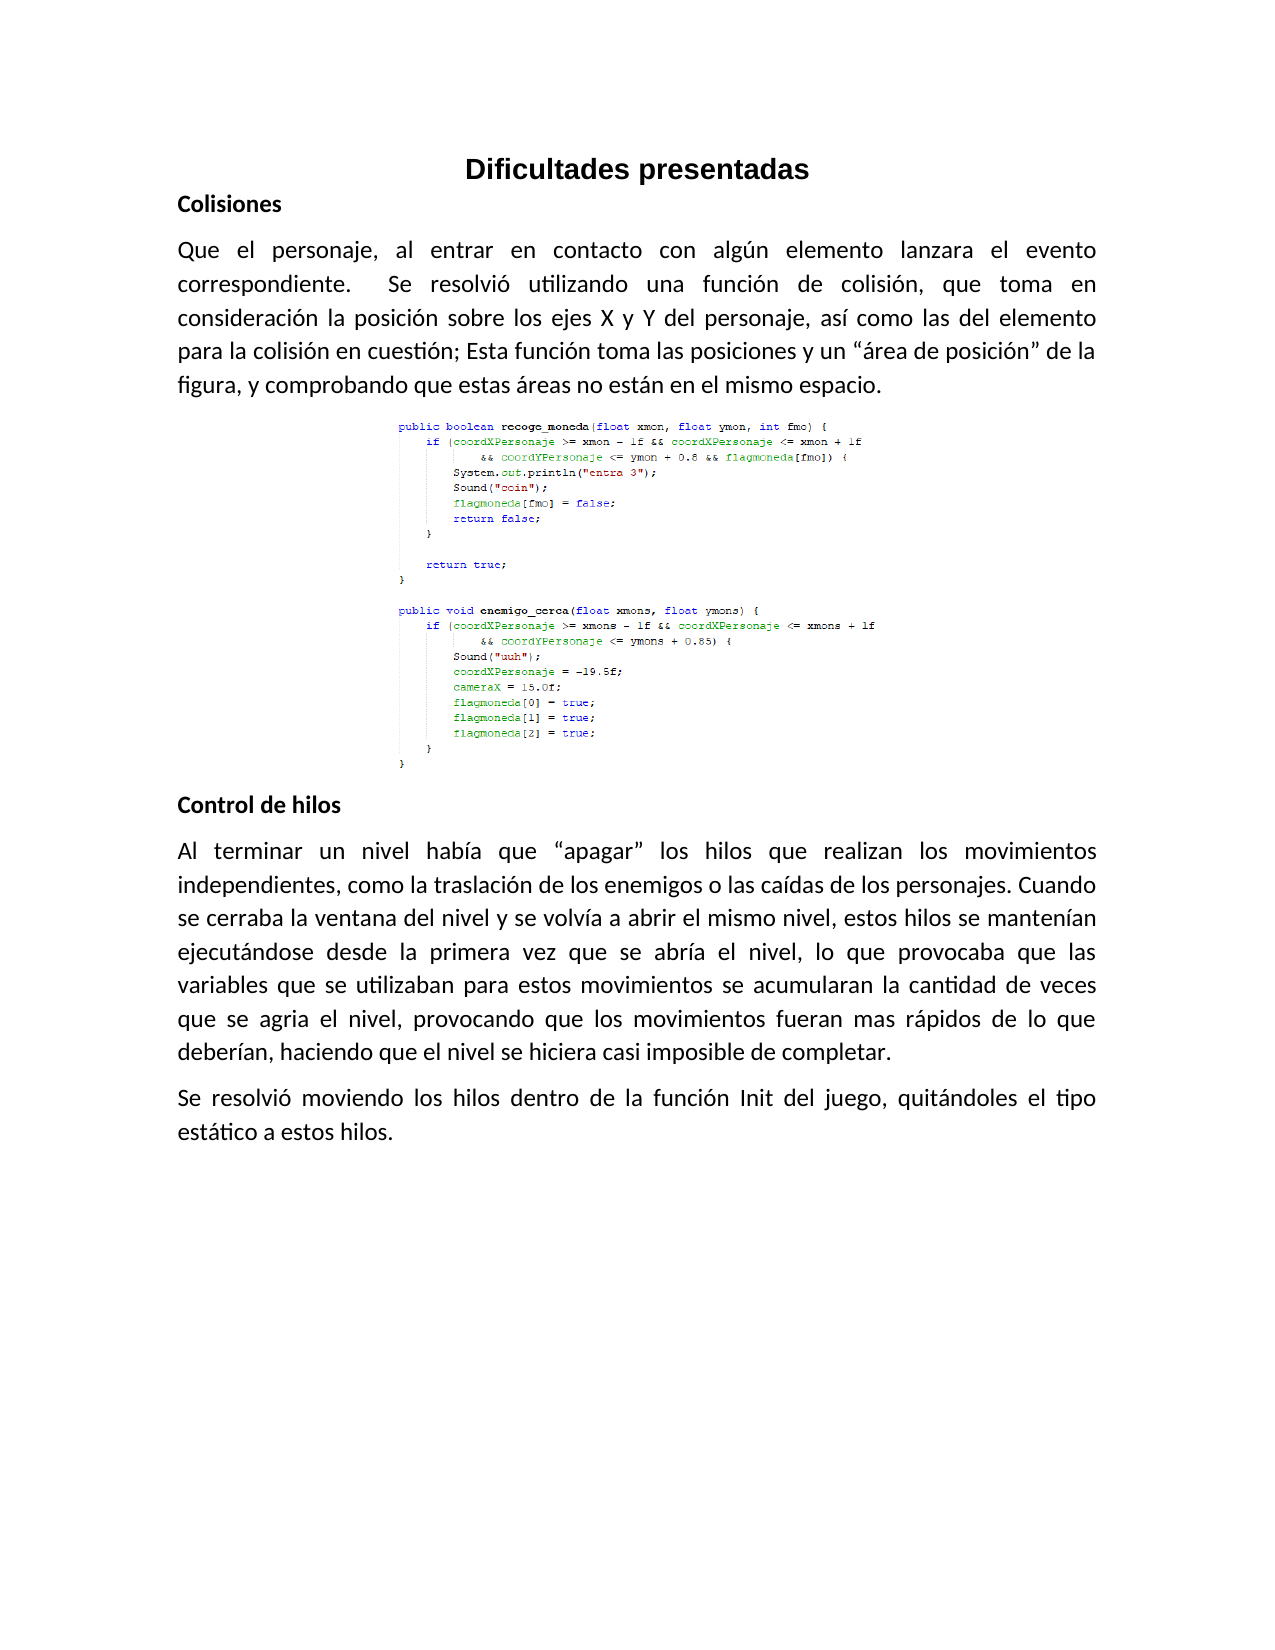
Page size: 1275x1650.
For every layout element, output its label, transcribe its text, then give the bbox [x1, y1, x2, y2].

text Colisiones [177, 189, 1098, 219]
subtitle Dificultades presentadas [177, 152, 1098, 185]
text Que el personaje, al entrar en contacto con algún elemento lanzara el evento correspondiente. Se resolvió utilizando una función de colisión, que toma en consideración la posición sobre los ejes X y Y del personaje, así como las del elemento para la colisión en cuestión; Esta función toma las posiciones y un “área de posición” de la figura, y comprobando que estas áreas no están en el mismo espacio. [177, 235, 1098, 399]
text Control de hilos [177, 789, 1098, 820]
picture [385, 415, 890, 775]
text Al terminar un nivel había que “apagar” los hilos que realizan los movimientos independientes, como la traslación de los enemigos o las caídas de los personajes. Cuando se cerraba la ventana del nivel y se volvía a abrir el mismo nivel, estos hilos se mantenían ejecutándose desde la primera vez que se abría el nivel, lo que provocaba que las variables que se utilizaban para estos movimientos se acumularan la cantidad de veces que se agria el nivel, provocando que los movimientos fueran mas rápidos de lo que deberían, haciendo que el nivel se hiciera casi imposible de completar. [177, 835, 1098, 1067]
text Se resolvió moviendo los hilos dentro de la función Init del juego, quitándoles el tipo estático a estos hilos. [177, 1083, 1098, 1147]
